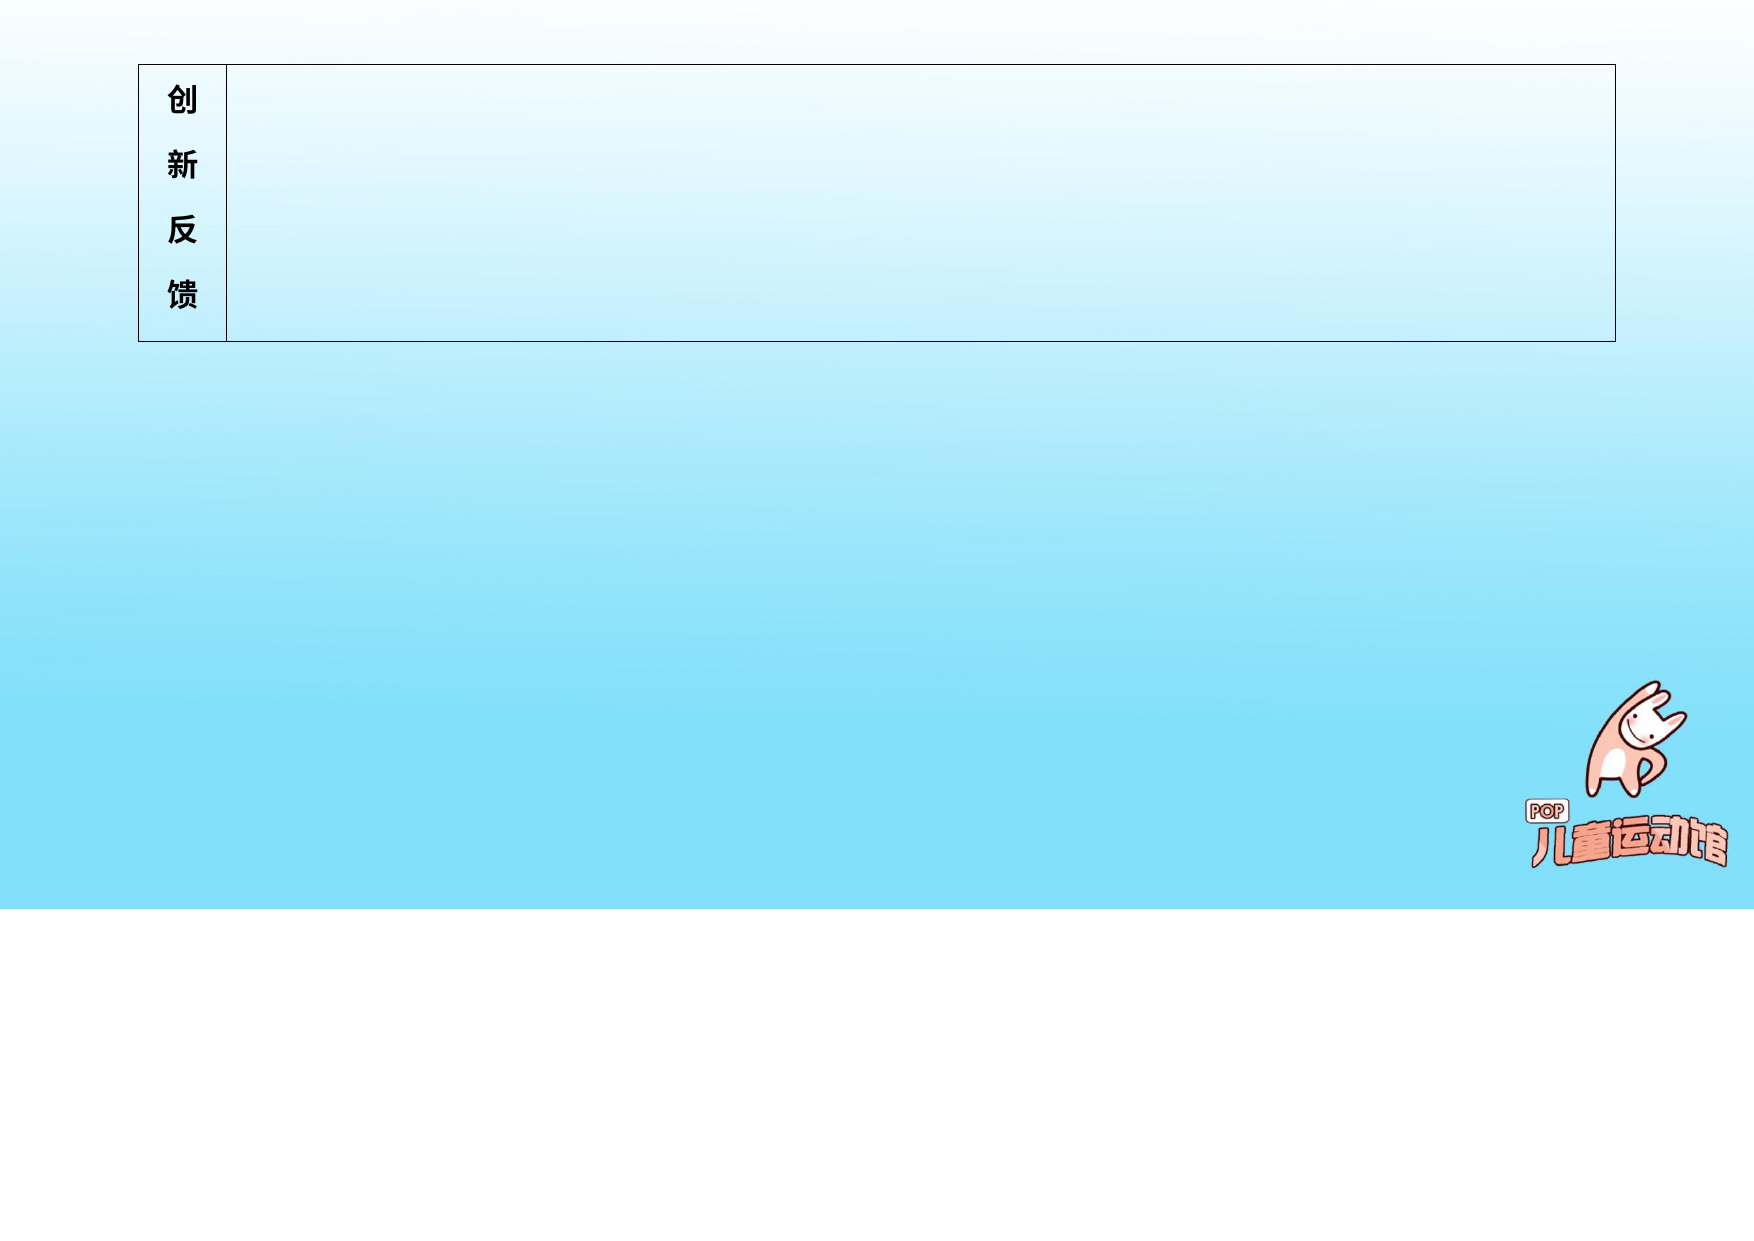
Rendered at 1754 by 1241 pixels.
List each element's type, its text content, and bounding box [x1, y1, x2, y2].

table_cell [227, 65, 1615, 341]
picture [0, 0, 1754, 909]
table_cell 创 新 反 馈 [139, 65, 226, 341]
